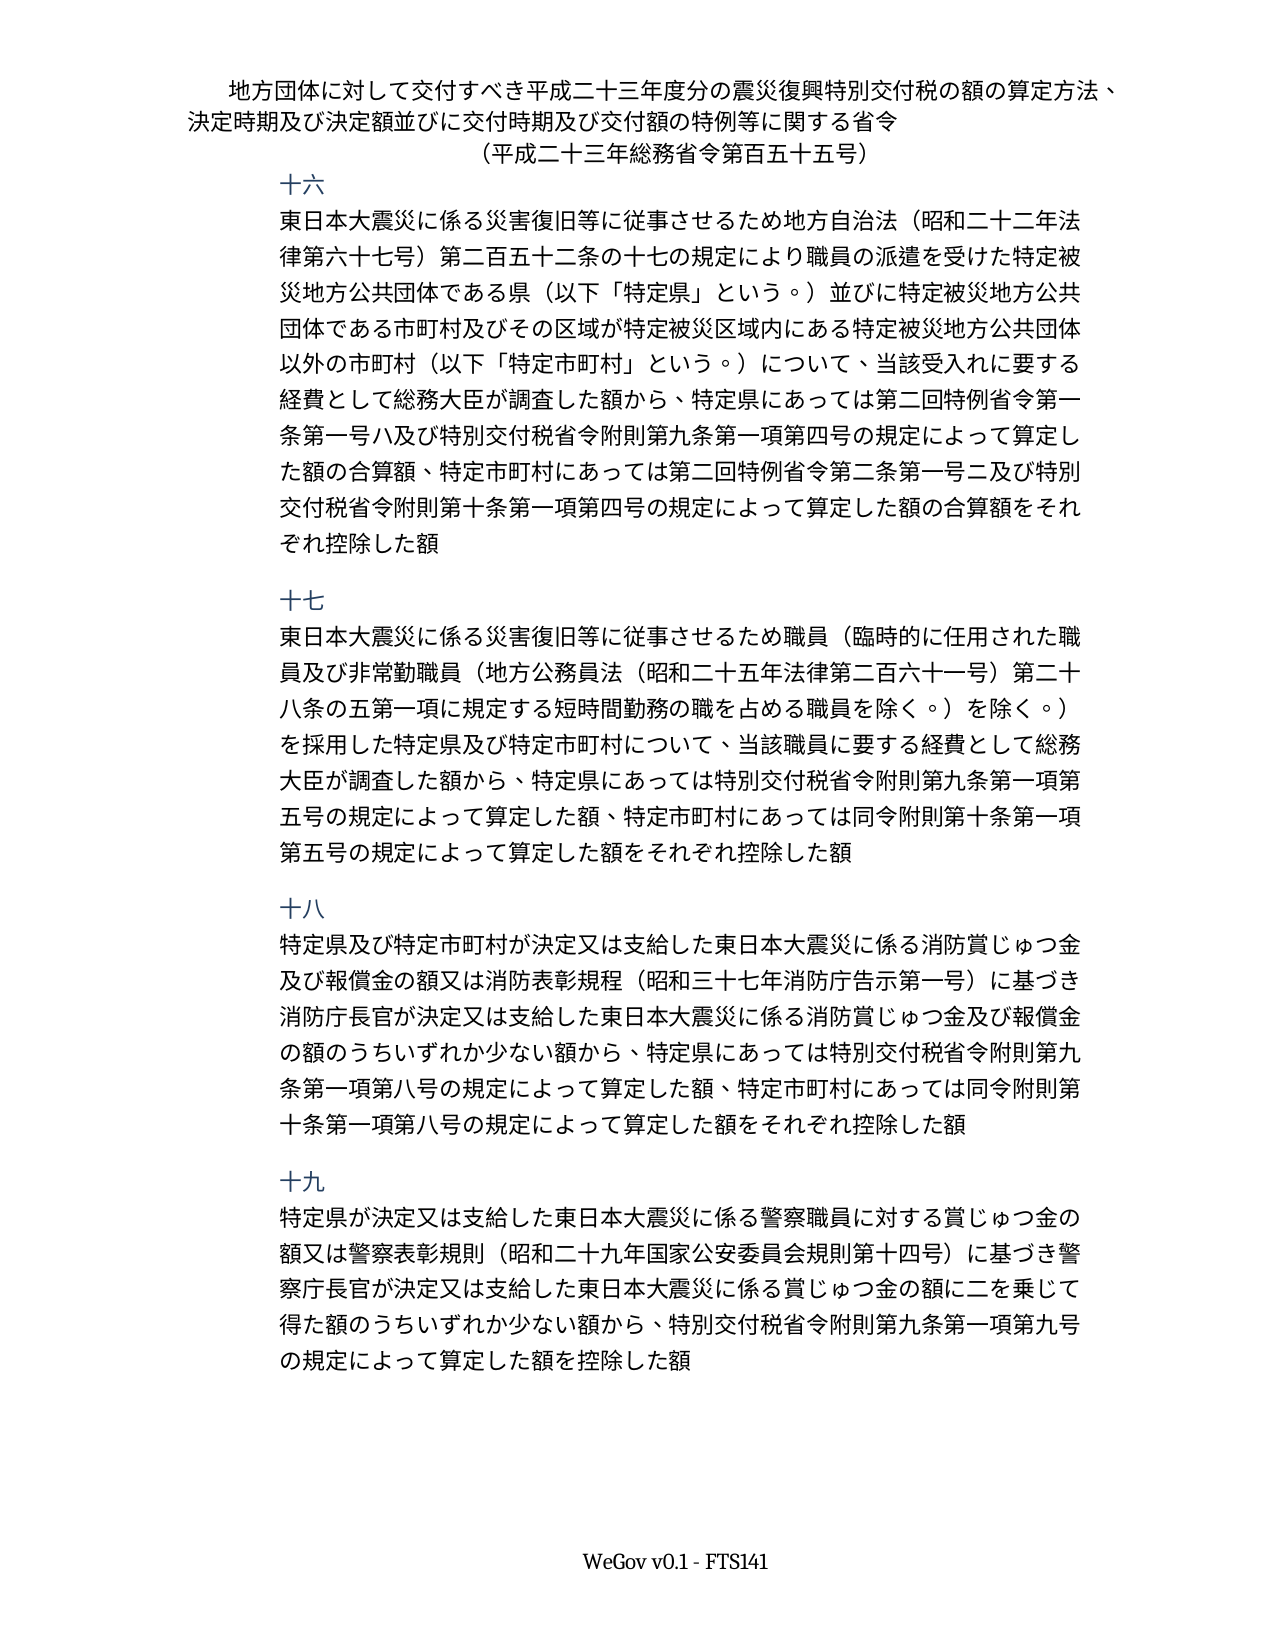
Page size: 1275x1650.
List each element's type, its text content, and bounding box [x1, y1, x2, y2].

subtitle 十六 [279, 169, 1087, 200]
subtitle 十七 [279, 585, 1087, 616]
text 特定県が決定又は支給した東日本大震災に係る警察職員に対する賞じゅつ金の額又は警察表彰規則（昭和二十九年国家公安委員会規則第十四号）に基づき警察庁長官が決定又は支給した東日本大震災に係る賞じゅつ金の額に二を乗じて得た額のうちいずれか少ない額から、特別交付税省令附則第九条第一項第九号の規定によって算定した額を控除した額 [279, 1202, 1087, 1377]
text 東日本大震災に係る災害復旧等に従事させるため職員（臨時的に任用された職員及び非常勤職員（地方公務員法（昭和二十五年法律第二百六十一号）第二十八条の五第一項に規定する短時間勤務の職を占める職員を除く。）を除く。）を採用した特定県及び特定市町村について、当該職員に要する経費として総務大臣が調査した額から、特定県にあっては特別交付税省令附則第九条第一項第五号の規定によって算定した額、特定市町村にあっては同令附則第十条第一項第五号の規定によって算定した額をそれぞれ控除した額 [279, 621, 1087, 868]
subtitle 十八 [279, 893, 1087, 924]
text 東日本大震災に係る災害復旧等に従事させるため地方自治法（昭和二十二年法律第六十七号）第二百五十二条の十七の規定により職員の派遣を受けた特定被災地方公共団体である県（以下「特定県」という。）並びに特定被災地方公共団体である市町村及びその区域が特定被災区域内にある特定被災地方公共団体以外の市町村（以下「特定市町村」という。）について、当該受入れに要する経費として総務大臣が調査した額から、特定県にあっては第二回特例省令第一条第一号ハ及び特別交付税省令附則第九条第一項第四号の規定によって算定した額の合算額、特定市町村にあっては第二回特例省令第二条第一号ニ及び特別交付税省令附則第十条第一項第四号の規定によって算定した額の合算額をそれぞれ控除した額 [279, 205, 1087, 559]
text 特定県及び特定市町村が決定又は支給した東日本大震災に係る消防賞じゅつ金及び報償金の額又は消防表彰規程（昭和三十七年消防庁告示第一号）に基づき消防庁長官が決定又は支給した東日本大震災に係る消防賞じゅつ金及び報償金の額のうちいずれか少ない額から、特定県にあっては特別交付税省令附則第九条第一項第八号の規定によって算定した額、特定市町村にあっては同令附則第十条第一項第八号の規定によって算定した額をそれぞれ控除した額 [279, 929, 1087, 1140]
subtitle 十九 [279, 1166, 1087, 1197]
